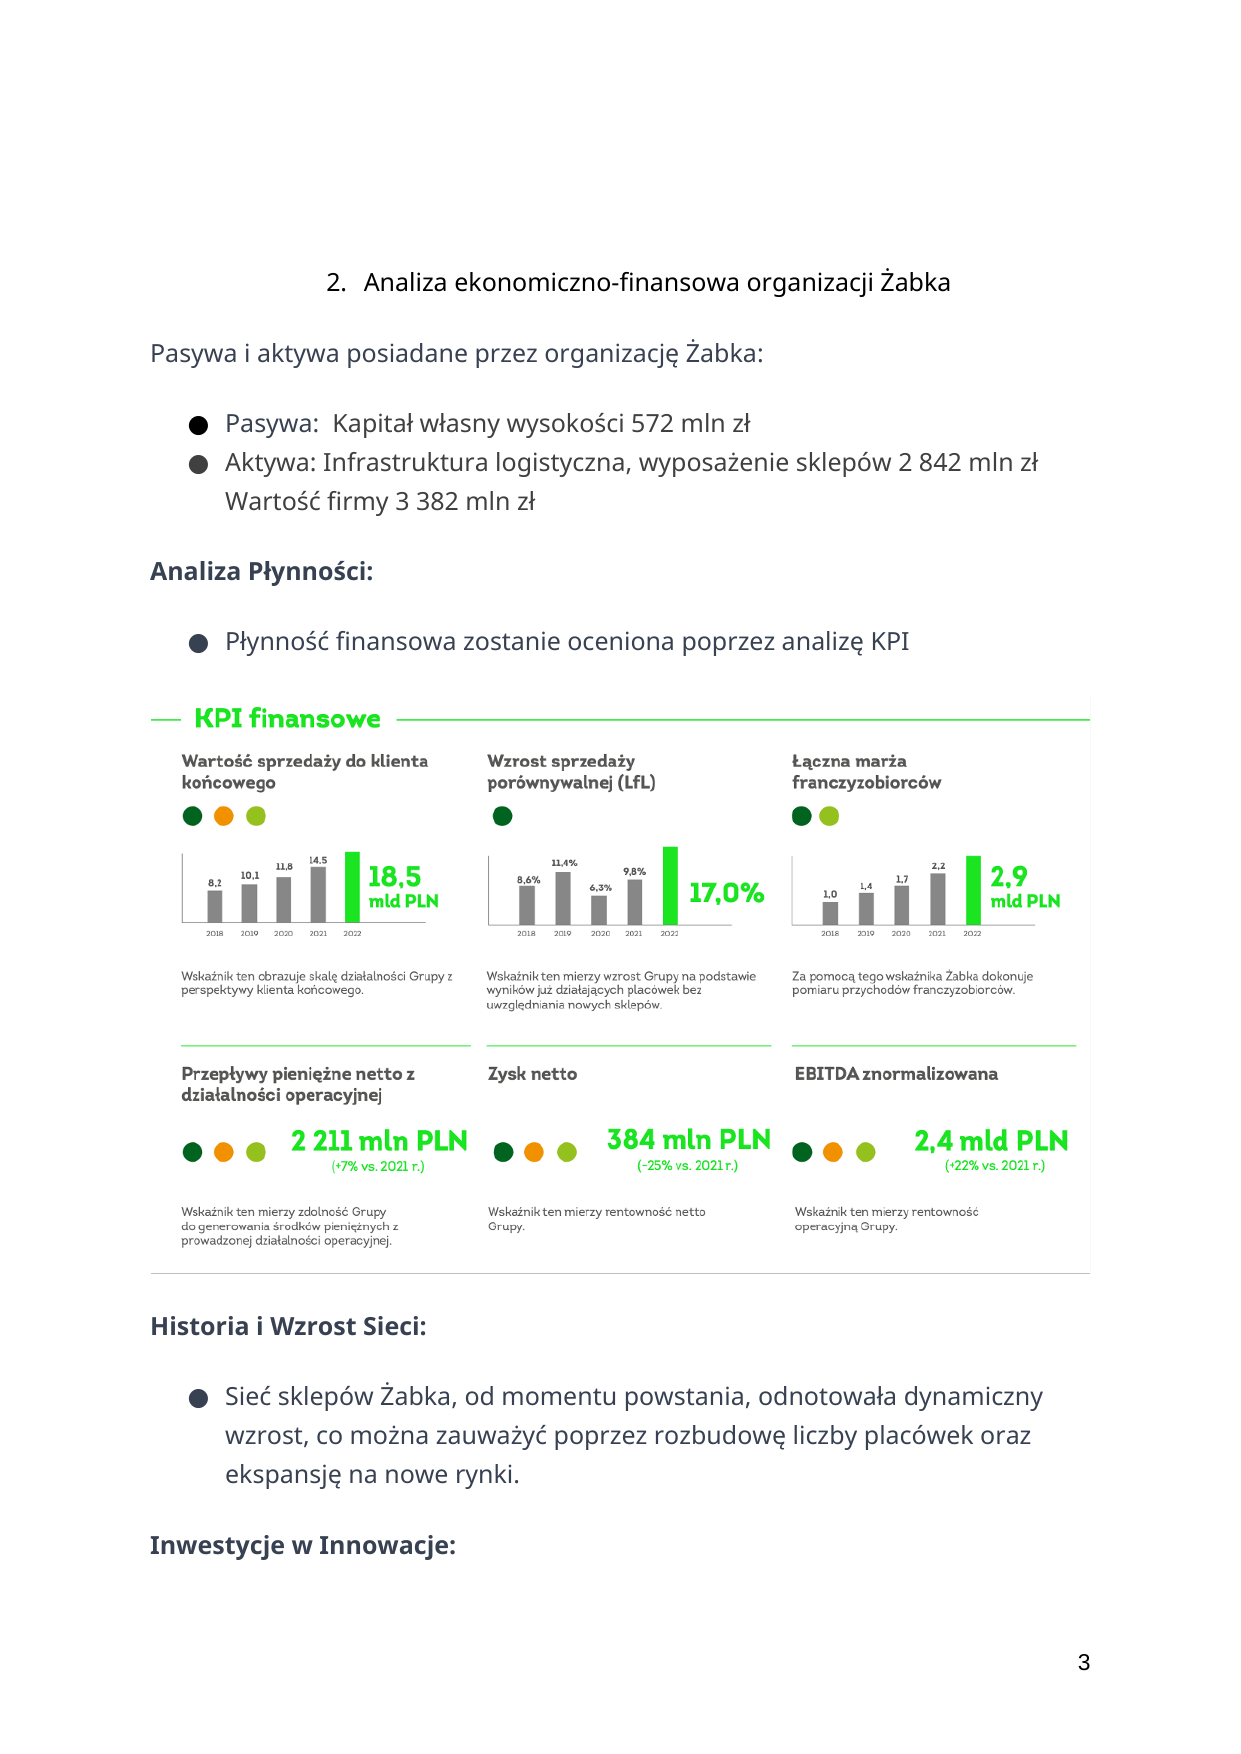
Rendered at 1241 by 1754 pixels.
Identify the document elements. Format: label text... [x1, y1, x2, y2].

list Płynność finansowa zostanie oceniona poprzez analizę KPI [187, 624, 1090, 658]
list Pasywa: Kapitał własny wysokości 572 mln zł [187, 406, 1090, 440]
list Sieć sklepów Żabka, od momentu powstania, odnotowała dynamiczny wzrost, co można zauważyć poprzez rozbudowę liczby placówek oraz ekspansję na nowe rynki. [187, 1379, 1090, 1491]
picture [150, 694, 1091, 1274]
text Analiza Płynności: [150, 553, 1090, 587]
text Pasywa i aktywa posiadane przez organizację Żabka: [150, 335, 1090, 369]
list Aktywa: Infrastruktura logistyczna, wyposażenie sklepów 2 842 mln zł Wartość firmy 3 382 mln zł [187, 444, 1090, 517]
subtitle Analiza ekonomiczno-finansowa organizacji Żabka [187, 265, 1090, 299]
text Historia i Wzrost Sieci: [150, 1308, 1090, 1342]
text Inwestycje w Innowacje: [150, 1528, 1090, 1562]
